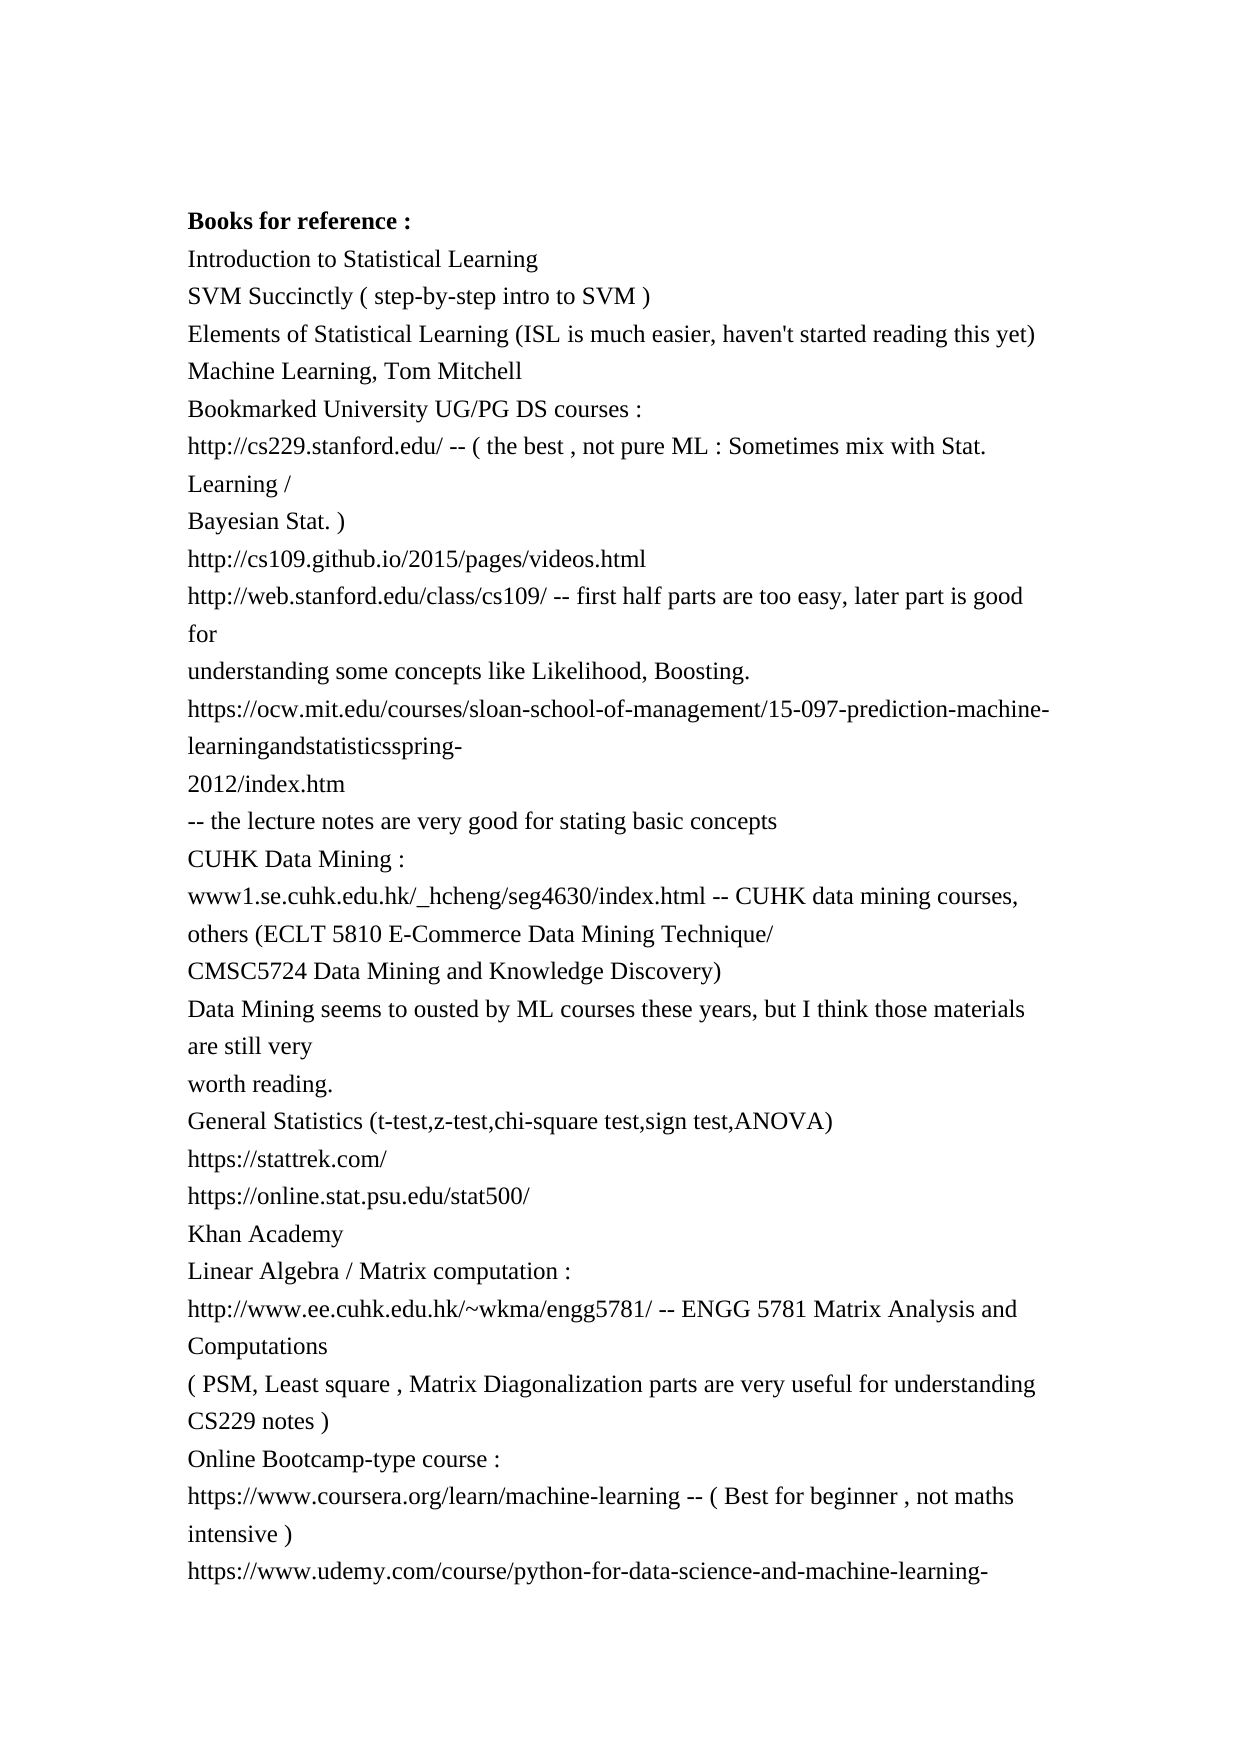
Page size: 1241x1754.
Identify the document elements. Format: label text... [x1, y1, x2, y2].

text http://www.ee.cuhk.edu.hk/~wkma/engg5781/ -- ENGG 5781 Matrix Analysis and Computations [187, 1289, 1053, 1364]
text worth reading. [187, 1064, 1053, 1102]
text Bayesian Stat. ) [187, 502, 1053, 539]
text General Statistics (t-test,z-test,chi-square test,sign test,ANOVA) [187, 1102, 1053, 1139]
text CUHK Data Mining : [187, 839, 1053, 877]
text ( PSM, Least square , Matrix Diagonalization parts are very useful for understanding CS229 notes ) [187, 1364, 1053, 1439]
text https://ocw.mit.edu/courses/sloan-school-of-management/15-097-prediction-machine-learningandstatisticsspring- [187, 689, 1053, 764]
text https://www.coursera.org/learn/machine-learning -- ( Best for beginner , not maths intensive ) [187, 1477, 1053, 1552]
text Khan Academy [187, 1214, 1053, 1252]
text others (ECLT 5810 E-Commerce Data Mining Technique/ [187, 914, 1053, 952]
text www1.se.cuhk.edu.hk/_hcheng/seg4630/index.html -- CUHK data mining courses, [187, 877, 1053, 914]
text Books for reference : [187, 202, 1053, 239]
text CMSC5724 Data Mining and Knowledge Discovery) [187, 952, 1053, 989]
text understanding some concepts like Likelihood, Boosting. [187, 652, 1053, 689]
text SVM Succinctly ( step-by-step intro to SVM ) [187, 277, 1053, 314]
text https://online.stat.psu.edu/stat500/ [187, 1177, 1053, 1214]
text https://stattrek.com/ [187, 1139, 1053, 1177]
text Elements of Statistical Learning (ISL is much easier, haven't started reading this yet) [187, 314, 1053, 352]
text Introduction to Statistical Learning [187, 239, 1053, 277]
text Data Mining seems to ousted by ML courses these years, but I think those materials are still very [187, 989, 1053, 1064]
text -- the lecture notes are very good for stating basic concepts [187, 802, 1053, 839]
text Online Bootcamp-type course : [187, 1439, 1053, 1477]
text 2012/index.htm [187, 764, 1053, 802]
text Linear Algebra / Matrix computation : [187, 1252, 1053, 1289]
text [187, 1552, 1053, 1589]
text http://web.stanford.edu/class/cs109/ -- first half parts are too easy, later part is good for [187, 577, 1053, 652]
text http://cs109.github.io/2015/pages/videos.html [187, 539, 1053, 577]
text http://cs229.stanford.edu/ -- ( the best , not pure ML : Sometimes mix with Stat. Learning / [187, 427, 1053, 502]
text Machine Learning, Tom Mitchell [187, 352, 1053, 389]
text Bookmarked University UG/PG DS courses : [187, 389, 1053, 427]
